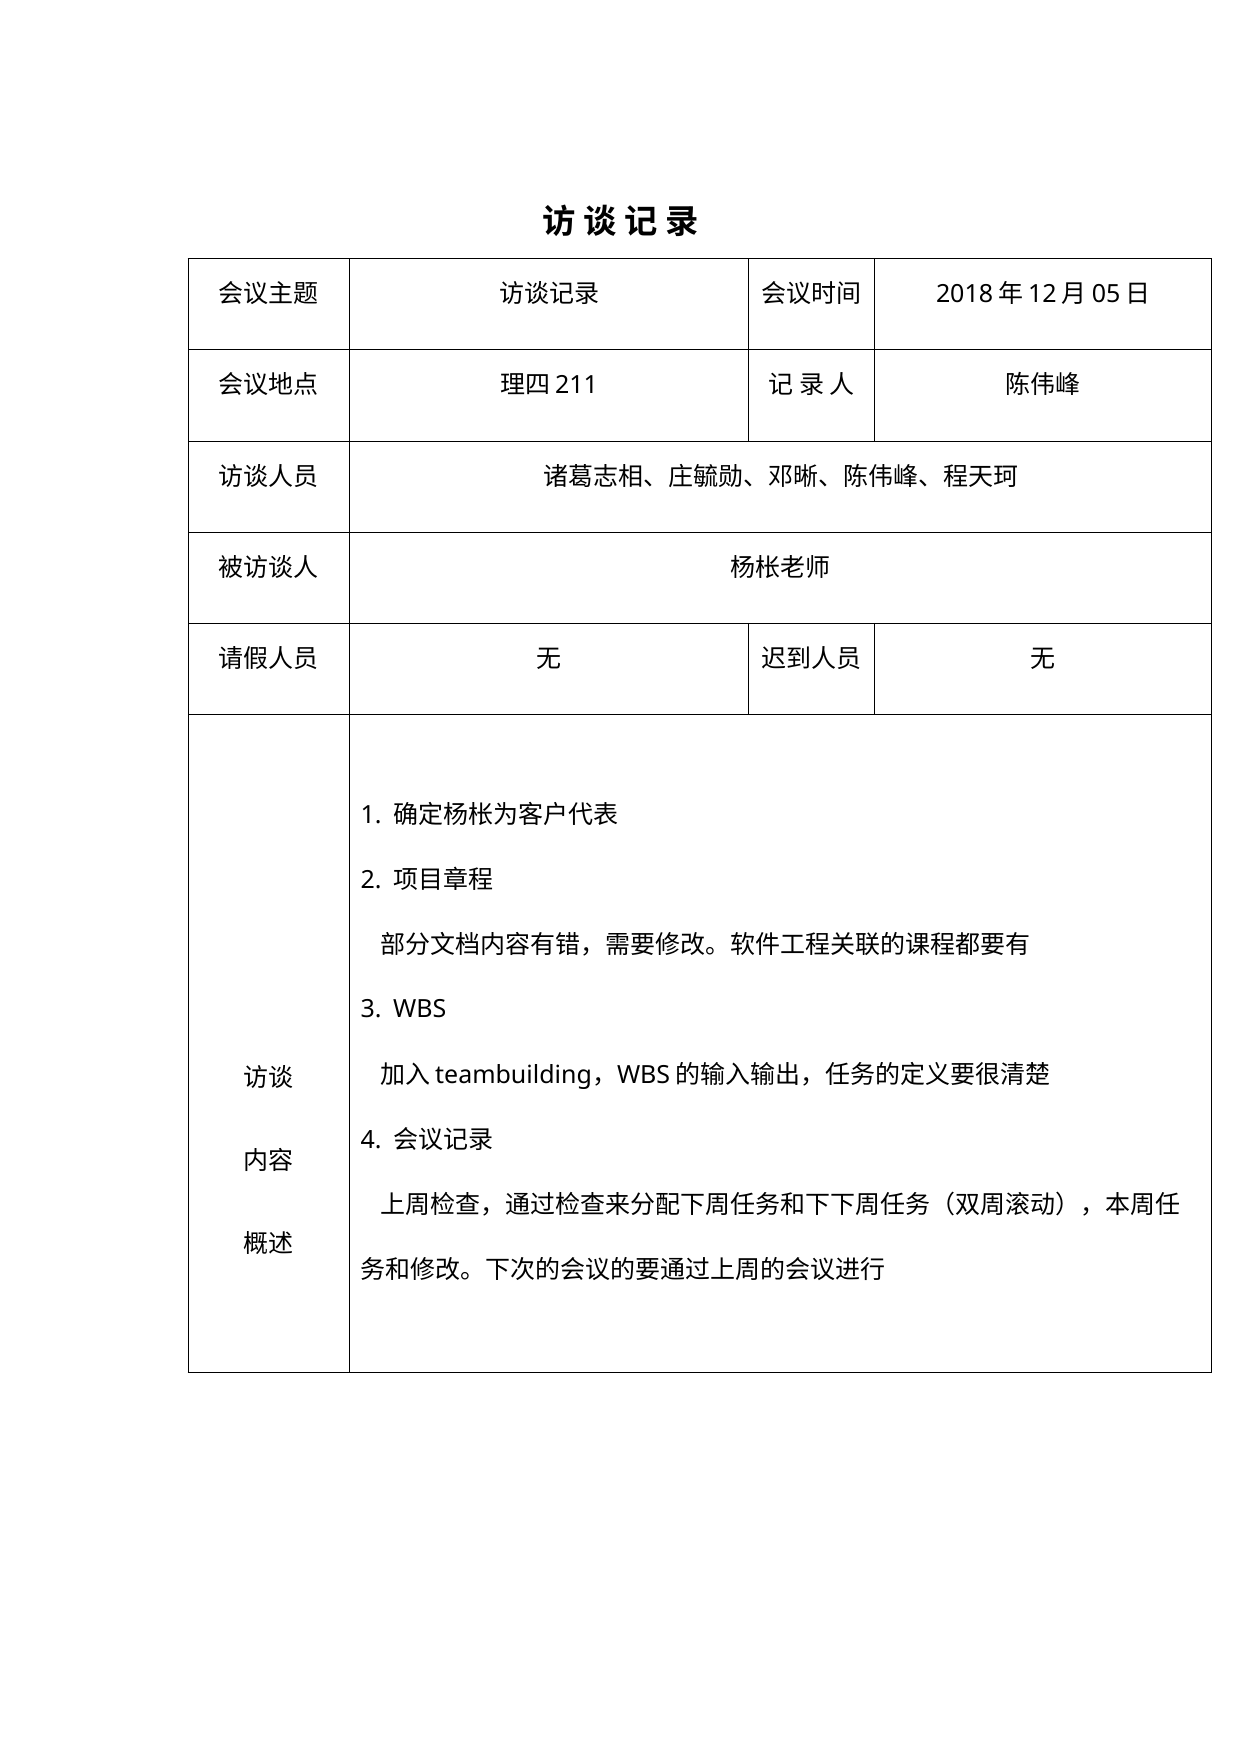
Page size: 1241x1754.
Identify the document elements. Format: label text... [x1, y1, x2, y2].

table_cell 陈伟峰 [875, 350, 1211, 441]
table_cell 迟到人员 [749, 624, 874, 714]
table_cell 被访谈人 [189, 533, 349, 623]
table_header 2018年12月05日 [875, 259, 1211, 349]
table_cell 访谈人员 [189, 442, 349, 532]
table_cell 杨枨老师 [350, 533, 1211, 623]
title 访 谈 记 录 [187, 187, 1053, 252]
table_header 会议主题 [189, 259, 349, 349]
table_cell 会议地点 [189, 350, 349, 441]
table_header 会议时间 [749, 259, 874, 349]
table_cell 诸葛志相、庄毓勋、邓晰、陈伟峰、程天珂 [350, 442, 1211, 532]
table_cell 确定杨枨为客户代表 项目章程 部分文档内容有错，需要修改。软件工程关联的课程都要有 WBS 加入teambuilding，WBS的输入输出，任务的定义要很清楚 会议记录 上周检查，通过检查来分配下周任务和下下周任务（双周滚动），本周任务和修改。下次的会议的要通过上周的会议进行 [350, 715, 1211, 1372]
table_cell 记 录 人 [749, 350, 874, 441]
table_header 访谈记录 [350, 259, 748, 349]
table_cell 访谈 内容 概述 [189, 715, 349, 1372]
table_cell 无 [350, 624, 748, 714]
table_cell 请假人员 [189, 624, 349, 714]
table_cell 无 [875, 624, 1211, 714]
table_cell 理四211 [350, 350, 748, 441]
